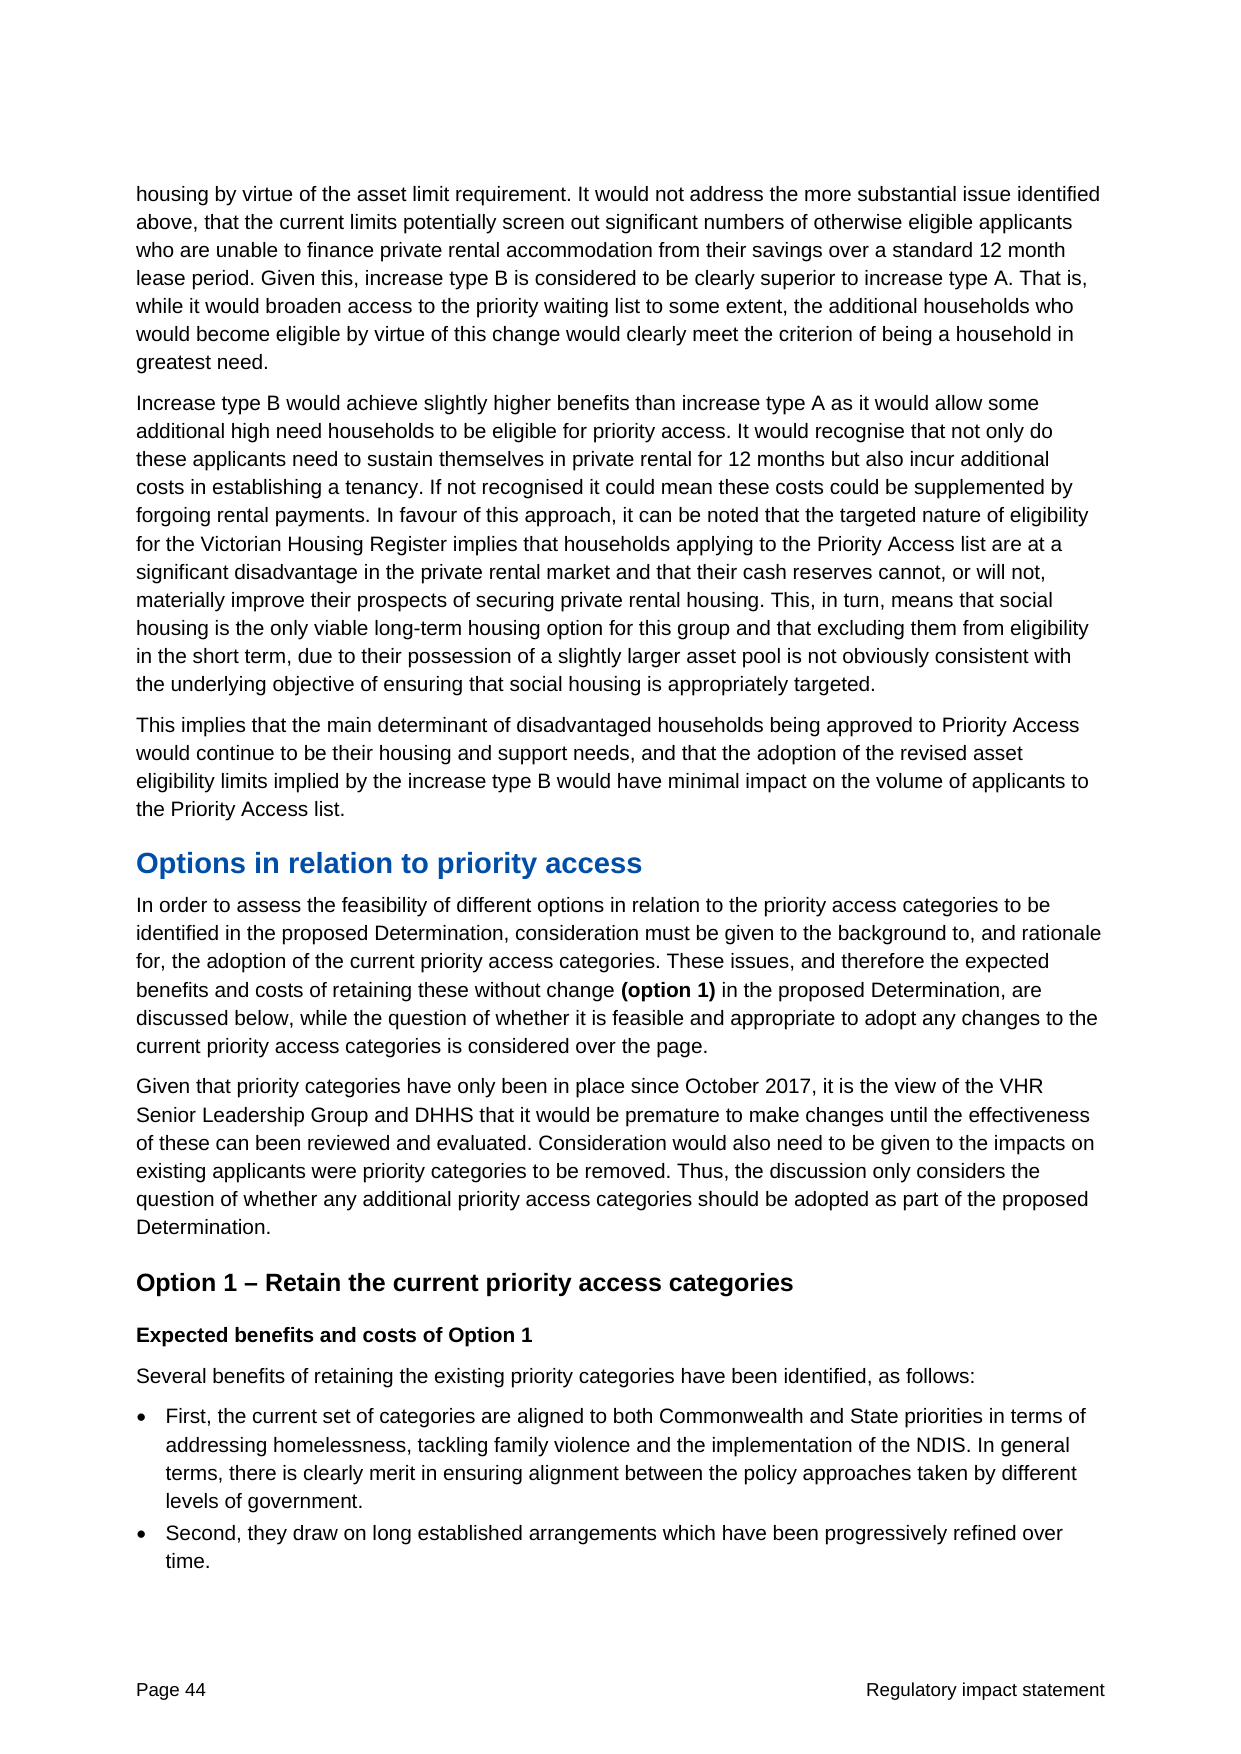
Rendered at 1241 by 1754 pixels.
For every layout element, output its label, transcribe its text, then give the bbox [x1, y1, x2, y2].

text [136, 177, 1104, 374]
text This implies that the main determinant of disadvantaged households being approved to Priority Access would continue to be their housing and support needs, and that the adoption of the revised asset eligibility limits implied by the increase type B would have minimal impact on the volume of applicants to the Priority Access list. [136, 708, 1104, 821]
subtitle Options in relation to priority access [136, 846, 1104, 879]
subtitle Expected benefits and costs of Option 1 [136, 1322, 1104, 1347]
text Increase type B would achieve slightly higher benefits than increase type A as it would allow some additional high need households to be eligible for priority access. It would recognise that not only do these applicants need to sustain themselves in private rental for 12 months but also incur additional costs in establishing a tenancy. If not recognised it could mean these costs could be supplemented by forgoing rental payments. In favour of this approach, it can be noted that the targeted nature of eligibility for the Victorian Housing Register implies that households applying to the Priority Access list are at a significant disadvantage in the private rental market and that their cash reserves cannot, or will not, materially improve their prospects of securing private rental housing. This, in turn, means that social housing is the only viable long-term housing option for this group and that excluding them from eligibility in the short term, due to their possession of a slightly larger asset pool is not obviously consistent with the underlying objective of ensuring that social housing is appropriately targeted. [136, 387, 1104, 696]
text Several benefits of retaining the existing priority categories have been identified, as follows: [136, 1360, 1104, 1388]
text In order to assess the feasibility of different options in relation to the priority access categories to be identified in the proposed Determination, consideration must be given to the background to, and rationale for, the adoption of the current priority access categories. These issues, and therefore the expected benefits and costs of retaining these without change (option 1) in the proposed Determination, are discussed below, while the question of whether it is feasible and appropriate to adopt any changes to the current priority access categories is considered over the page. [136, 889, 1104, 1058]
subtitle Option 1 – Retain the current priority access categories [136, 1268, 1104, 1297]
text Given that priority categories have only been in place since October 2017, it is the view of the VHR Senior Leadership Group and DHHS that it would be premature to make changes until the effectiveness of these can been reviewed and evaluated. Consideration would also need to be given to the impacts on existing applicants were priority categories to be removed. Thus, the discussion only considers the question of whether any additional priority access categories should be adopted as part of the proposed Determination. [136, 1070, 1104, 1239]
text Second, they draw on long established arrangements which have been progressively refined over time. [136, 1517, 1104, 1573]
text First, the current set of categories are aligned to both Commonwealth and State priorities in terms of addressing homelessness, tackling family violence and the implementation of the NDIS. In general terms, there is clearly merit in ensuring alignment between the policy approaches taken by different levels of government. [136, 1400, 1104, 1513]
